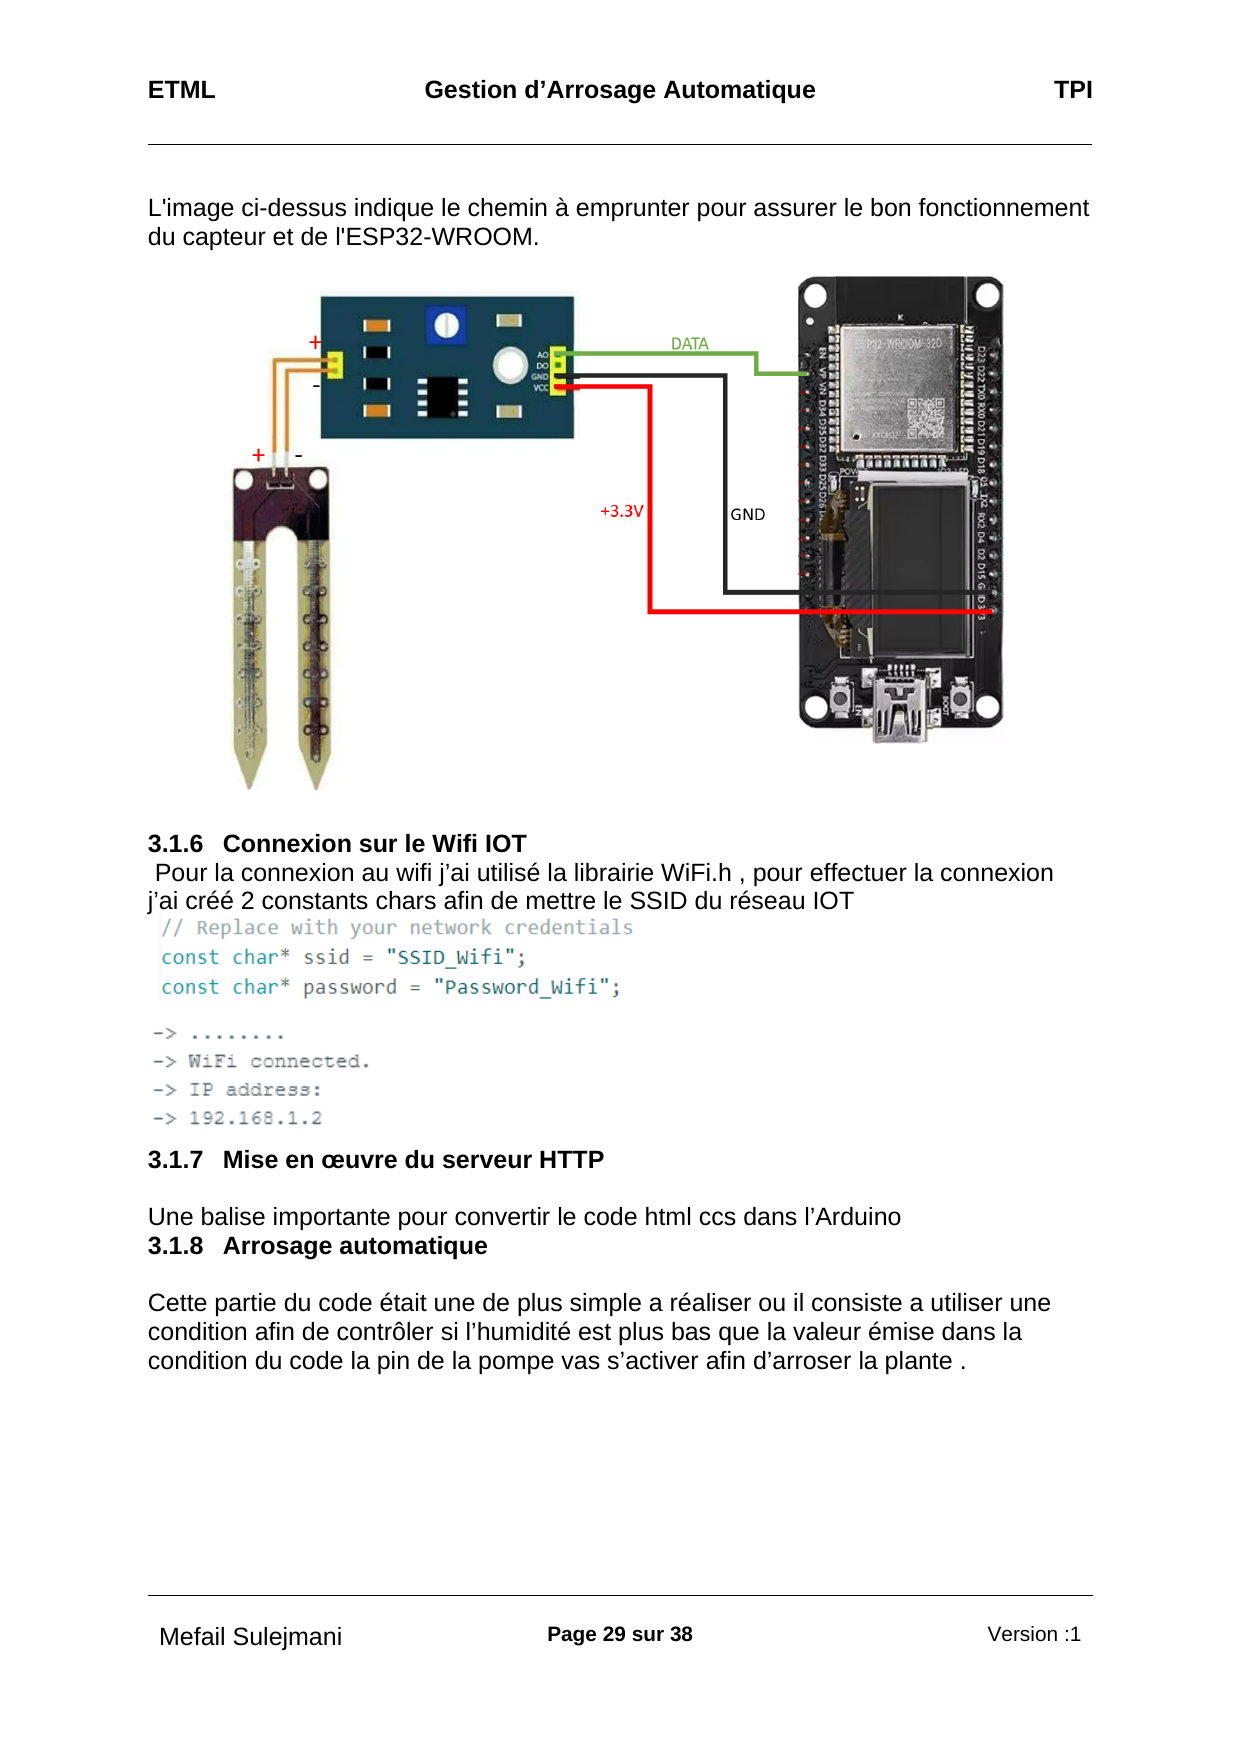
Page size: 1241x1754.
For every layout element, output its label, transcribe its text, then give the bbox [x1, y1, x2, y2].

subtitle Arrosage automatique [148, 1231, 1092, 1259]
picture [147, 915, 638, 1001]
text L'image ci-dessus indique le chemin à emprunter pour assurer le bon fonctionnement du capteur et de l'ESP32-WROOM. [148, 193, 1092, 251]
subtitle Connexion sur le Wifi IOT [148, 829, 1092, 857]
picture [147, 1028, 479, 1145]
text Une balise importante pour convertir le code html ccs dans l’Arduino [148, 1202, 1092, 1231]
picture [182, 254, 1052, 800]
subtitle Mise en œuvre du serveur HTTP [148, 1144, 1092, 1173]
text Cette partie du code était une de plus simple a réaliser ou il consiste a utiliser une condition afin de contrôler si l’humidité est plus bas que la valeur émise dans la condition du code la pin de la pompe vas s’activer afin d’arroser la plante . [148, 1288, 1092, 1374]
